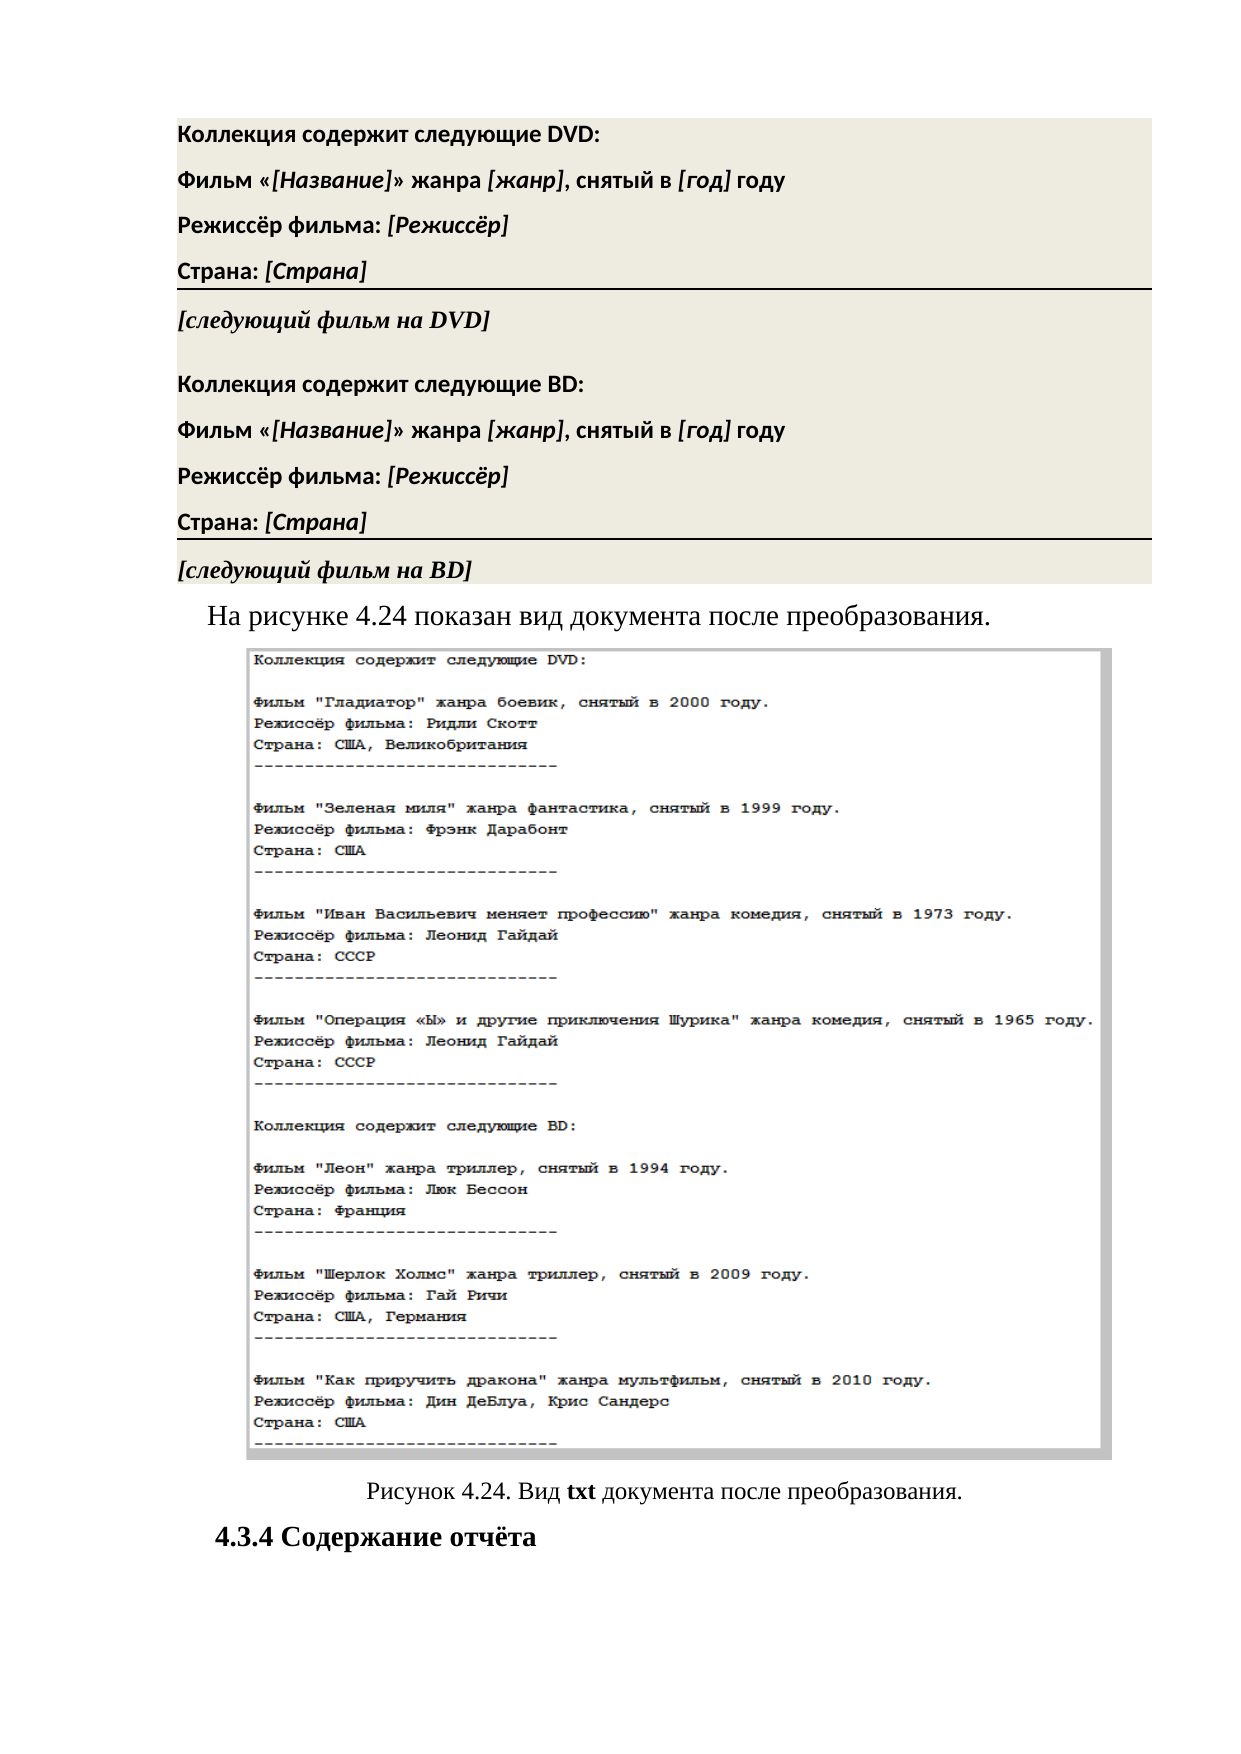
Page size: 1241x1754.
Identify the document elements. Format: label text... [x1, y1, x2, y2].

subtitle Фильм «[Название]» жанра [жанр], снятый в [год] году [177, 414, 1152, 445]
text На рисунке 4.24 показан вид документа после преобразования. [177, 598, 1152, 632]
text Рисунок 4.24. Вид txt документа после преобразования. [177, 1476, 1152, 1505]
text [следующий фильм на BD] [177, 555, 1152, 584]
subtitle Страна: [Страна] [177, 255, 1152, 288]
subtitle Фильм «[Название]» жанра [жанр], снятый в [год] году [177, 164, 1152, 194]
subtitle Страна: [Страна] [177, 506, 1152, 538]
text 4.3.4 Содержание отчёта [215, 1519, 1152, 1553]
subtitle Режиссёр фильма: [Режиссёр] [177, 209, 1152, 240]
subtitle Режиссёр фильма: [Режиссёр] [177, 460, 1152, 491]
text [следующий фильм на DVD] [177, 305, 1152, 333]
picture [246, 648, 1112, 1460]
subtitle Коллекция содержит следующие DVD: [177, 118, 1152, 149]
subtitle Коллекция содержит следующие BD: [177, 369, 1152, 399]
